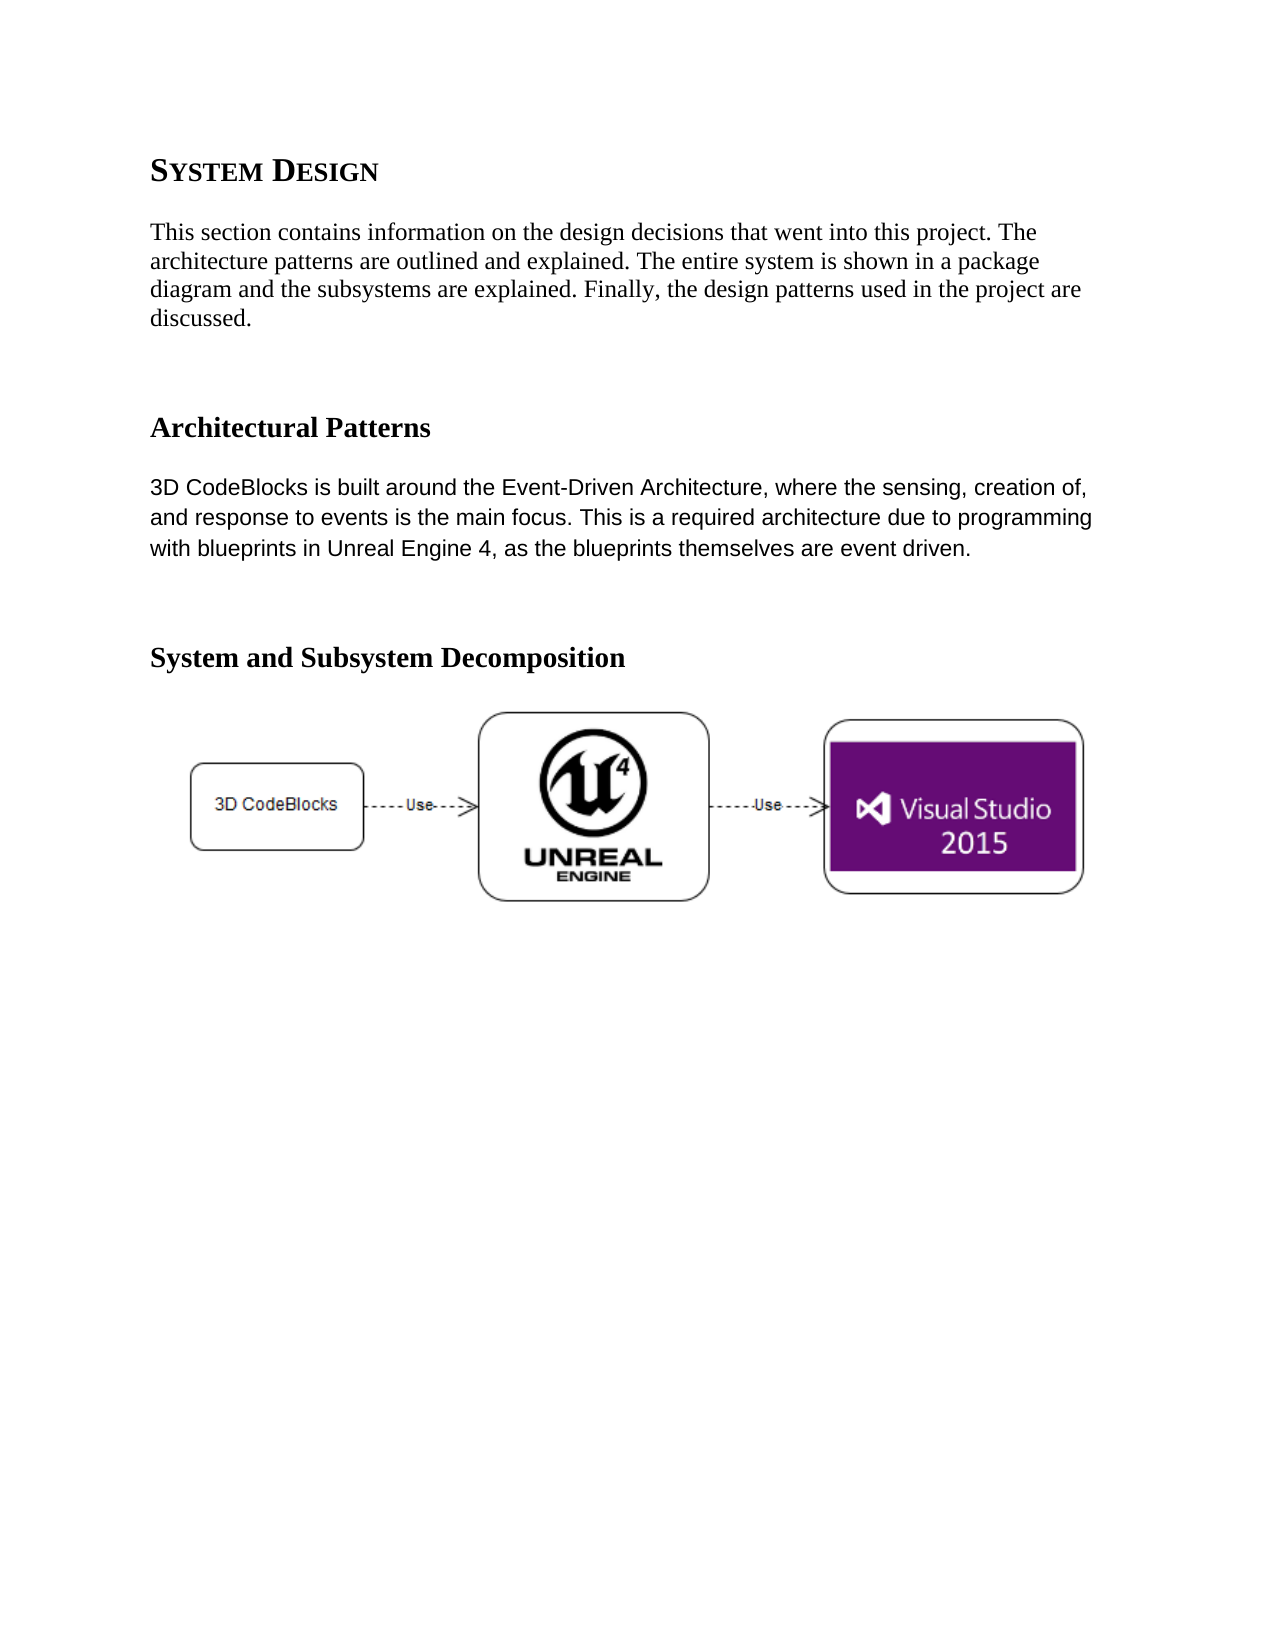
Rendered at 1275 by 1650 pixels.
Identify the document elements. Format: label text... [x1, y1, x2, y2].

subtitle Architectural Patterns [150, 410, 1125, 444]
subtitle System Design [150, 150, 1125, 188]
text This section contains information on the design decisions that went into this project. The architecture patterns are outlined and explained. The entire system is shown in a package diagram and the subsystems are explained. Finally, the design patterns used in the project are discussed. [150, 217, 1125, 332]
picture [150, 702, 1125, 909]
text 3D CodeBlocks is built around the Event-Driven Architecture, where the sensing, creation of, and response to events is the main focus. This is a required architecture due to programming with blueprints in Unreal Engine 4, as the blueprints themselves are event driven. [150, 474, 1125, 561]
subtitle System and Subsystem Decomposition [150, 640, 1125, 673]
